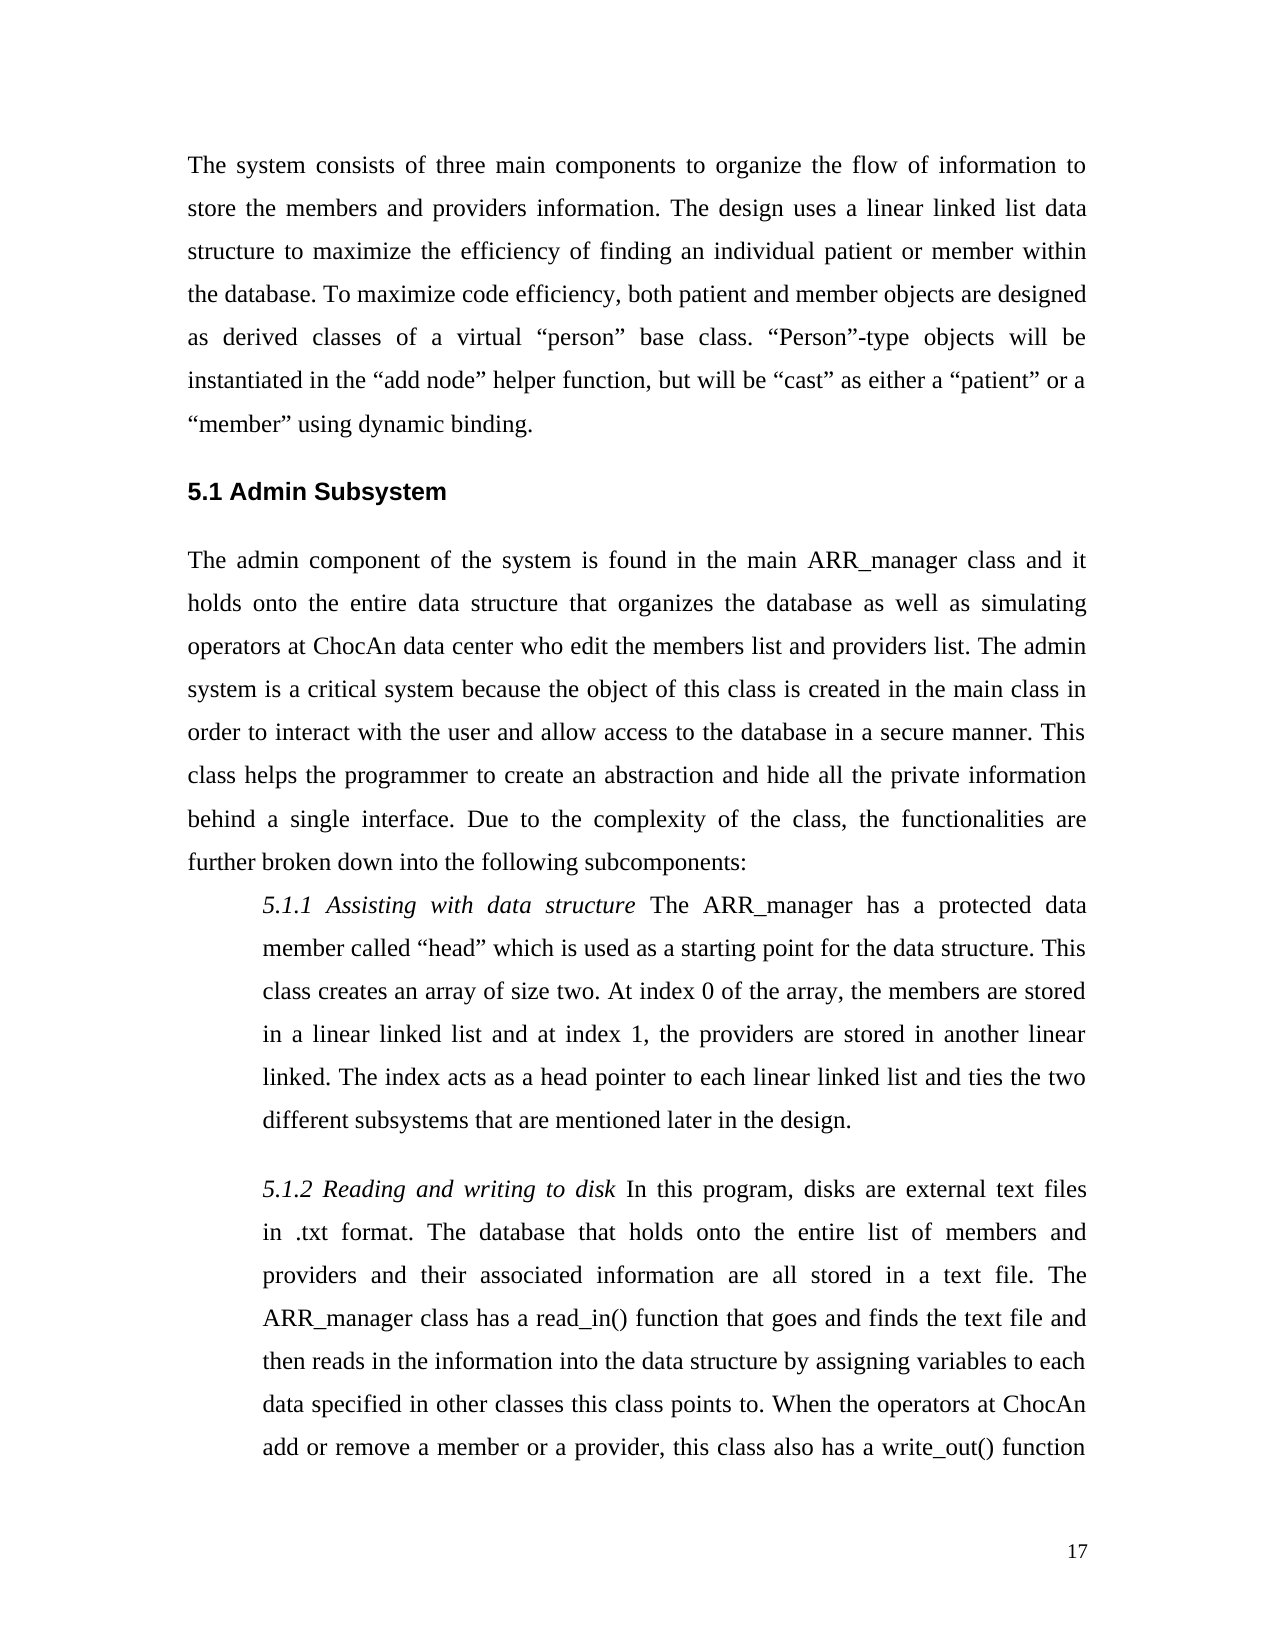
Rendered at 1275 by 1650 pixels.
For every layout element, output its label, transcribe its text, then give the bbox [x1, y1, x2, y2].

text The system consists of three main components to organize the flow of information to store the members and providers information. The design uses a linear linked list data structure to maximize the efficiency of finding an individual patient or member within the database. To maximize code efficiency, both patient and member objects are designed as derived classes of a virtual “person” base class. “Person”-type objects will be instantiated in the “add node” helper function, but will be “cast” as either a “patient” or a “member” using dynamic binding. [187, 150, 1087, 437]
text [262, 1174, 1087, 1461]
text 5.1 Admin Subsystem [187, 477, 1087, 506]
text The admin component of the system is found in the main ARR_manager class and it holds onto the entire data structure that organizes the database as well as simulating operators at ChocAn data center who edit the members list and providers list. The admin system is a critical system because the object of this class is created in the main class in order to interact with the user and allow access to the database in a secure manner. This class helps the programmer to create an abstraction and hide all the private information behind a single interface. Due to the complexity of the class, the functionalities are further broken down into the following subcomponents: [187, 545, 1087, 876]
text 5.1.1 Assisting with data structure The ARR_manager has a protected data member called “head” which is used as a starting point for the data structure. This class creates an array of size two. At index 0 of the array, the members are stored in a linear linked list and at index 1, the providers are stored in another linear linked. The index acts as a head pointer to each linear linked list and ties the two different subsystems that are mentioned later in the design. [262, 890, 1087, 1134]
